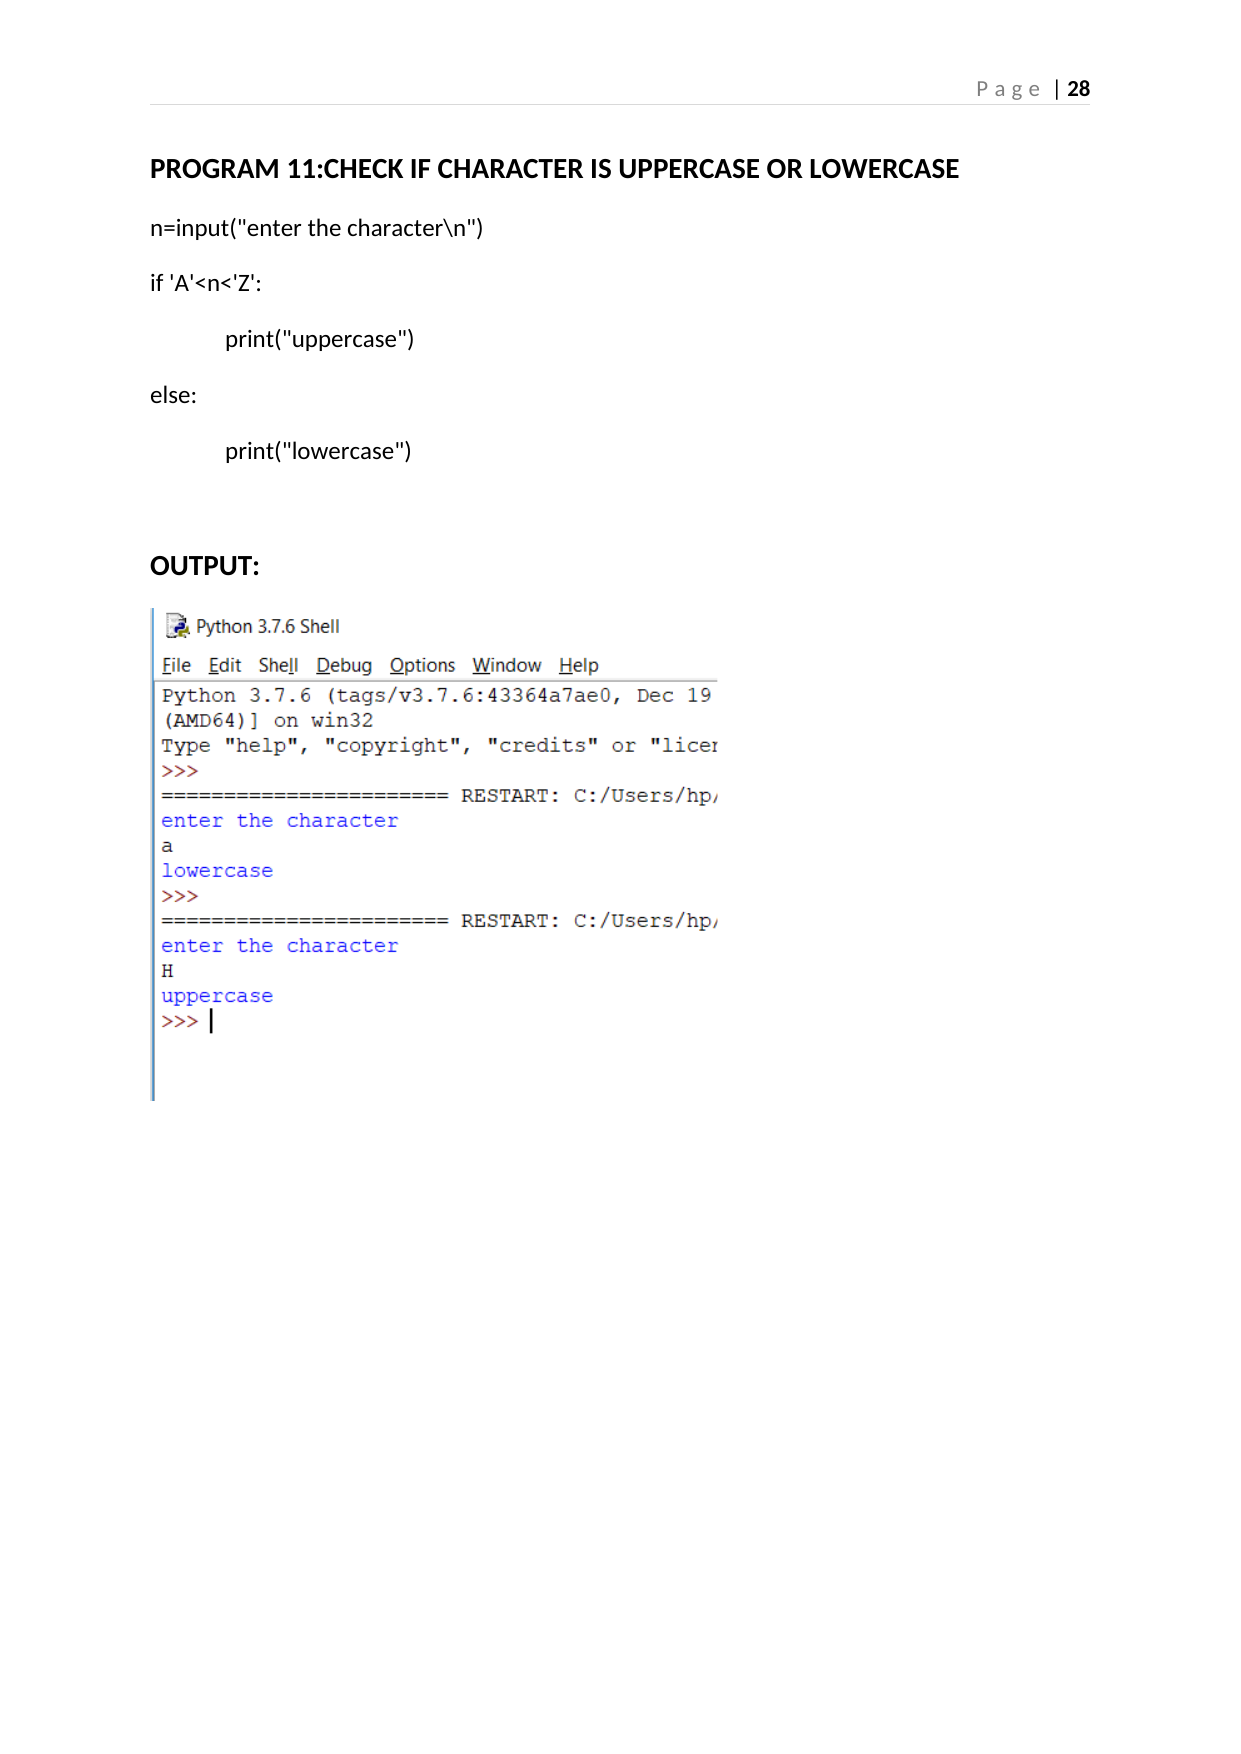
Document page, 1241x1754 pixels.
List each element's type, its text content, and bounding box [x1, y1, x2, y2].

text if 'A'<n<'Z': [150, 268, 1090, 298]
text else: [150, 379, 1090, 410]
text print("uppercase") [150, 323, 1090, 354]
picture [150, 608, 718, 1101]
text PROGRAM 11:CHECK IF CHARACTER IS UPPERCASE OR LOWERCASE [150, 150, 1090, 186]
text print("lowercase") [150, 435, 1090, 466]
text OUTPUT: [150, 547, 1090, 582]
text n=input("enter the character\n") [150, 212, 1090, 242]
